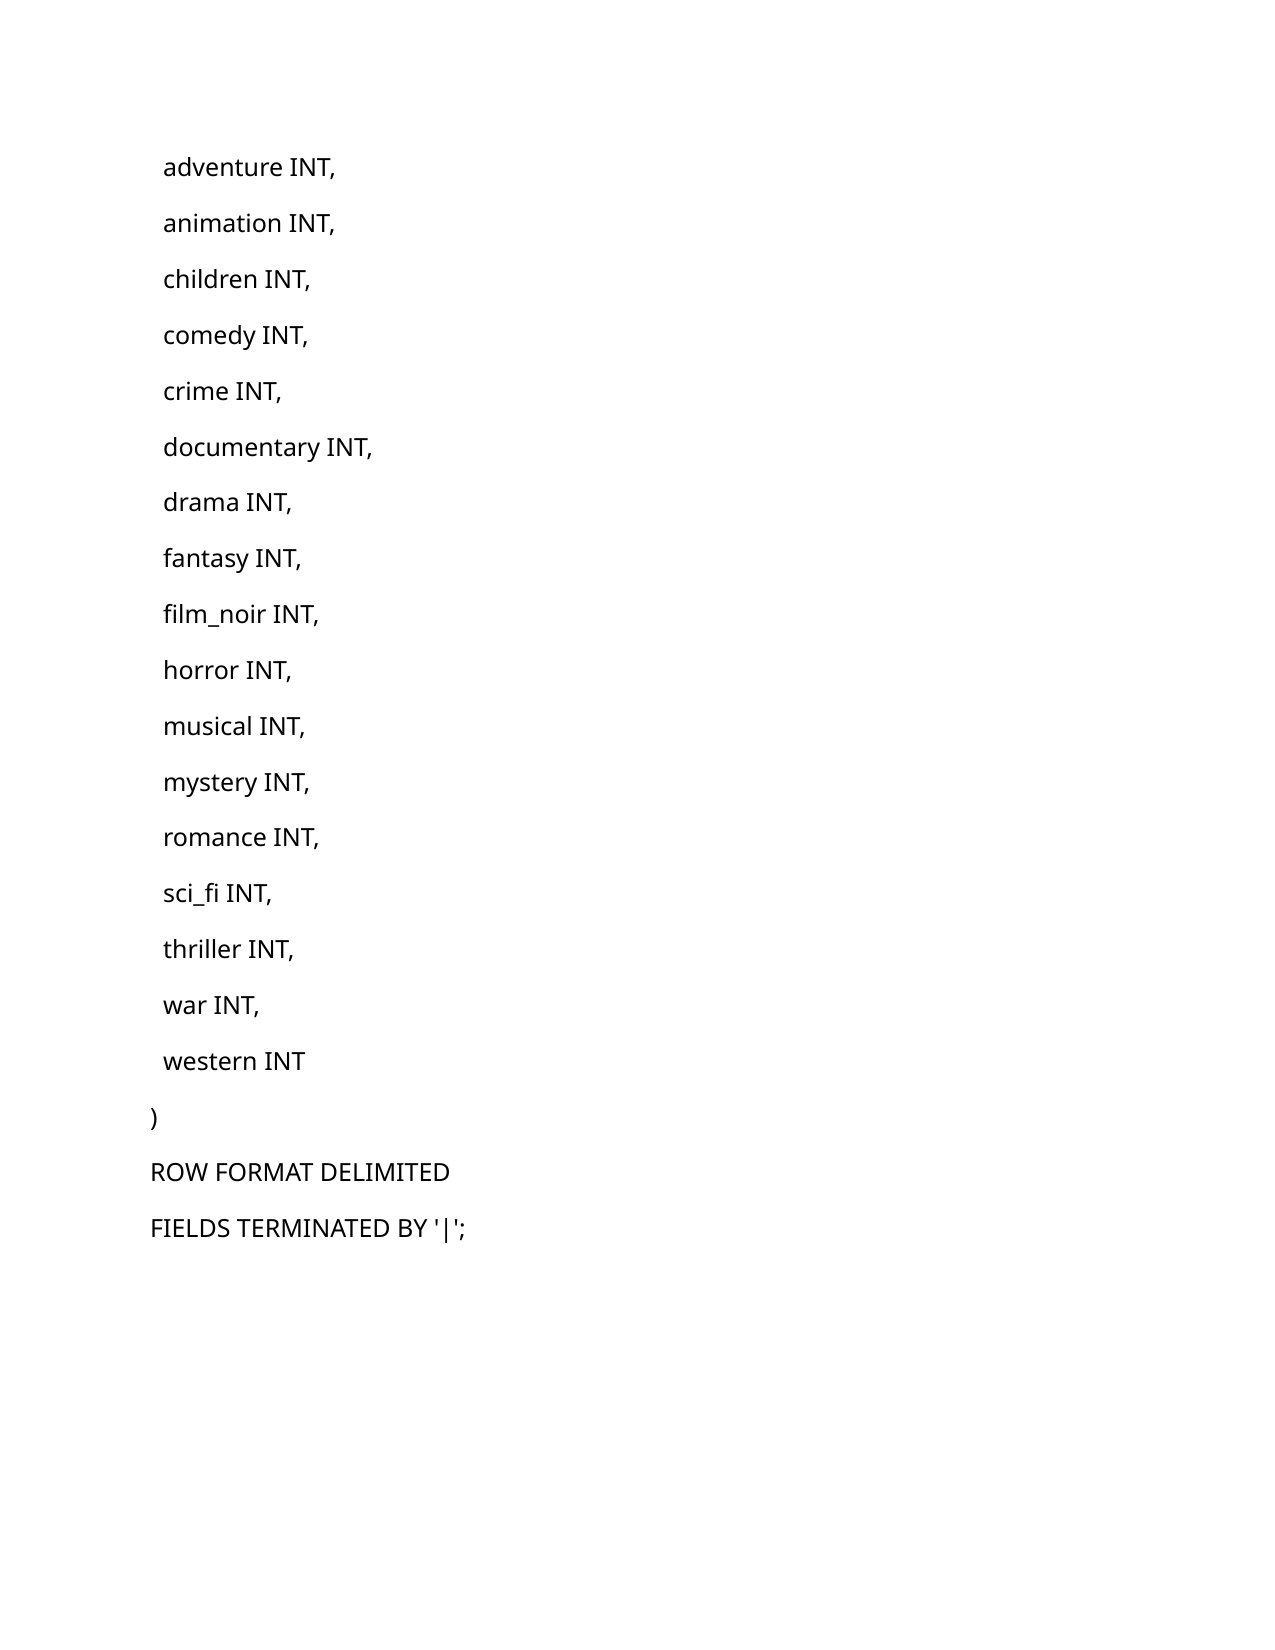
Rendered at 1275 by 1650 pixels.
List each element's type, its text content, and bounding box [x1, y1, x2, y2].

text fantasy INT, [150, 541, 1125, 575]
text ROW FORMAT DELIMITED [150, 1155, 1125, 1189]
text war INT, [150, 987, 1125, 1022]
text comedy INT, [150, 317, 1125, 352]
text western INT [150, 1043, 1125, 1077]
text documentary INT, [150, 429, 1125, 463]
text horror INT, [150, 652, 1125, 687]
text film_noir INT, [150, 597, 1125, 631]
text thriller INT, [150, 932, 1125, 966]
text adventure INT, [150, 150, 1125, 184]
text FIELDS TERMINATED BY '|'; [150, 1211, 1125, 1245]
text romance INT, [150, 820, 1125, 854]
text children INT, [150, 262, 1125, 296]
text ) [150, 1099, 1125, 1133]
text animation INT, [150, 206, 1125, 240]
text sci_fi INT, [150, 876, 1125, 910]
text crime INT, [150, 373, 1125, 407]
text musical INT, [150, 708, 1125, 742]
text drama INT, [150, 485, 1125, 519]
text mystery INT, [150, 764, 1125, 798]
